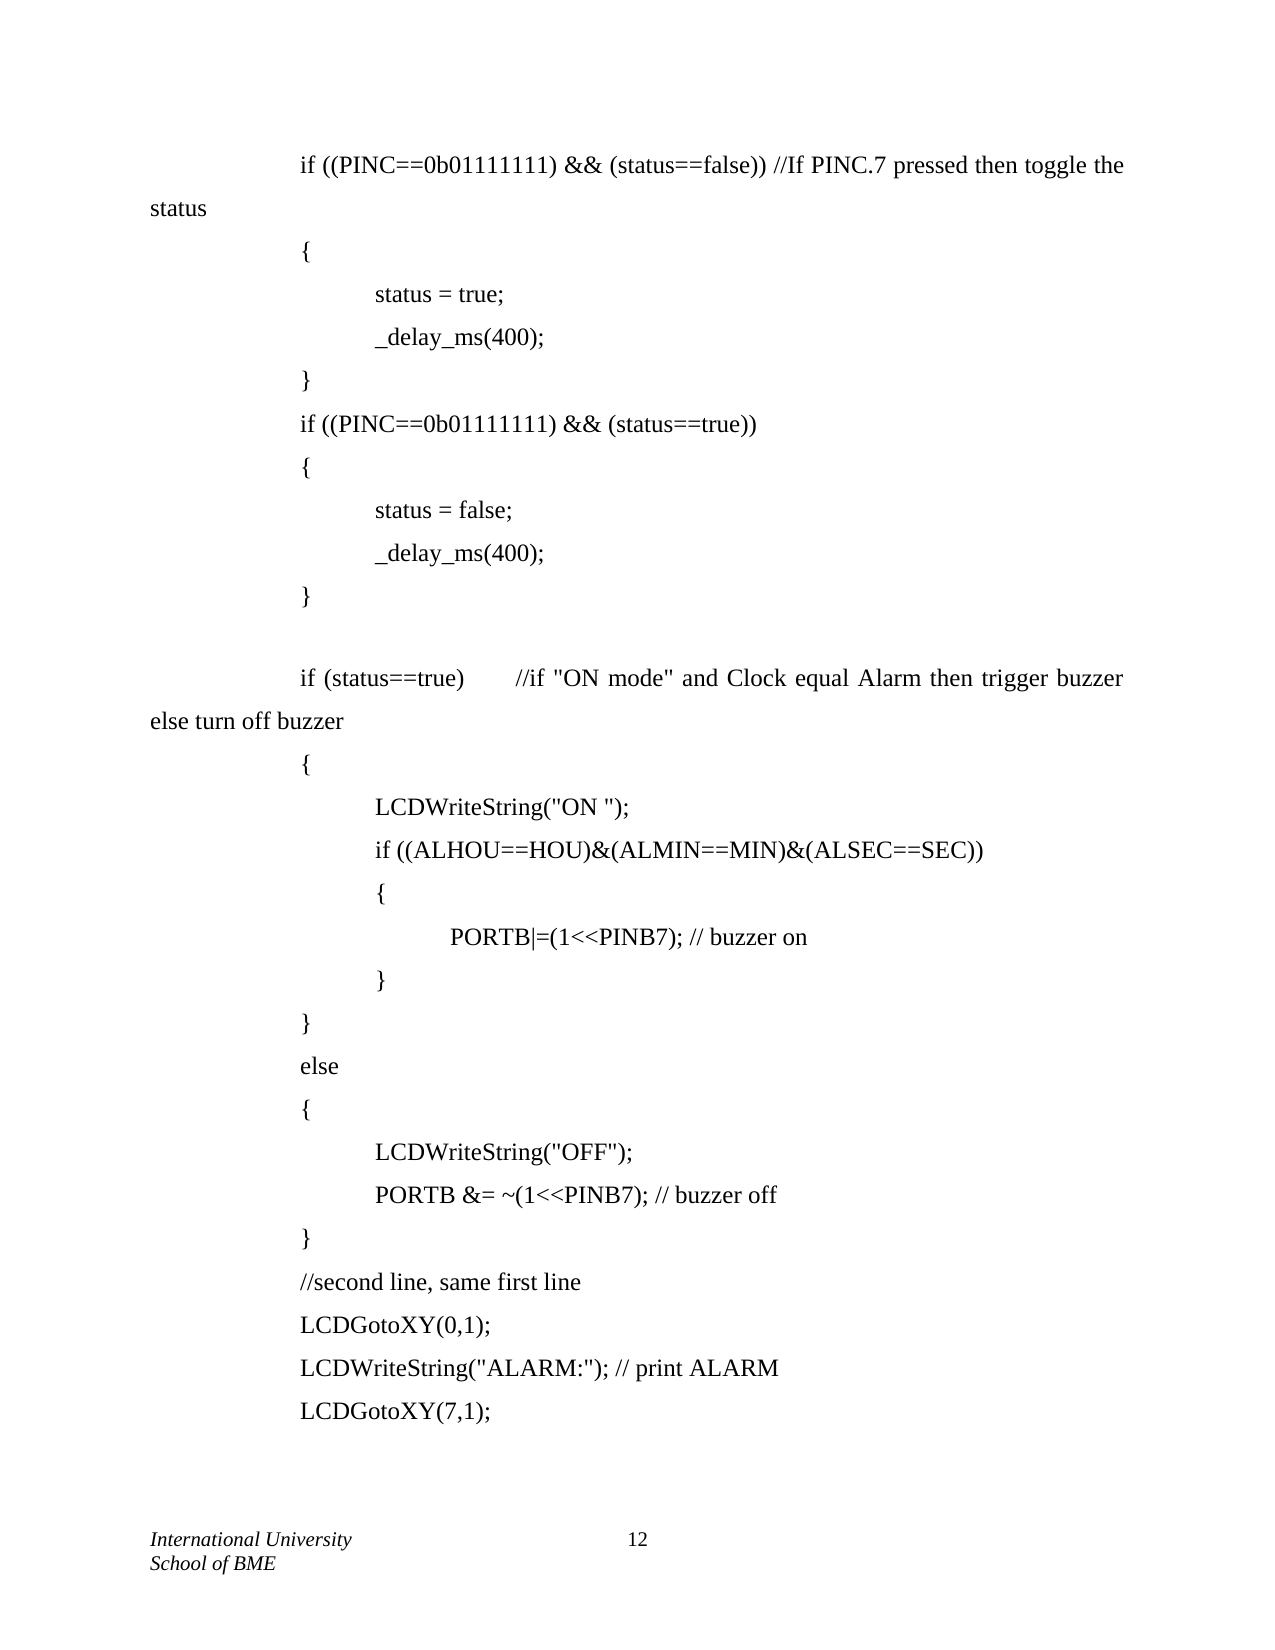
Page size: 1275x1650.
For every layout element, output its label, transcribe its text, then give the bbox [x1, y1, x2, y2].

text else [150, 1051, 1125, 1080]
text } [150, 1223, 1125, 1252]
text PORTB &= ~(1<<PINB7); // buzzer off [150, 1180, 1125, 1209]
text status = false; [150, 495, 1125, 524]
text if ((PINC==0b01111111) && (status==true)) [150, 409, 1125, 437]
text LCDWriteString("OFF"); [150, 1137, 1125, 1166]
text { [150, 236, 1125, 265]
text } [150, 965, 1125, 993]
text if (status==true) //if "ON mode" and Clock equal Alarm then trigger buzzer else turn off buzzer [150, 663, 1125, 735]
text if ((PINC==0b01111111) && (status==false)) //If PINC.7 pressed then toggle the status [150, 150, 1125, 222]
text LCDGotoXY(7,1); [150, 1396, 1125, 1425]
text } [150, 581, 1125, 610]
text LCDWriteString("ALARM:"); // print ALARM [150, 1353, 1125, 1382]
text status = true; [150, 279, 1125, 308]
text { [150, 878, 1125, 907]
text { [150, 452, 1125, 481]
text { [150, 749, 1125, 778]
text //second line, same first line [150, 1267, 1125, 1295]
text LCDGotoXY(0,1); [150, 1310, 1125, 1338]
text PORTB|=(1<<PINB7); // buzzer on [150, 922, 1125, 950]
text _delay_ms(400); [150, 322, 1125, 351]
text LCDWriteString("ON "); [150, 792, 1125, 821]
text } [150, 1008, 1125, 1037]
text } [150, 366, 1125, 394]
text _delay_ms(400); [150, 538, 1125, 567]
text { [150, 1094, 1125, 1123]
text if ((ALHOU==HOU)&(ALMIN==MIN)&(ALSEC==SEC)) [150, 835, 1125, 864]
